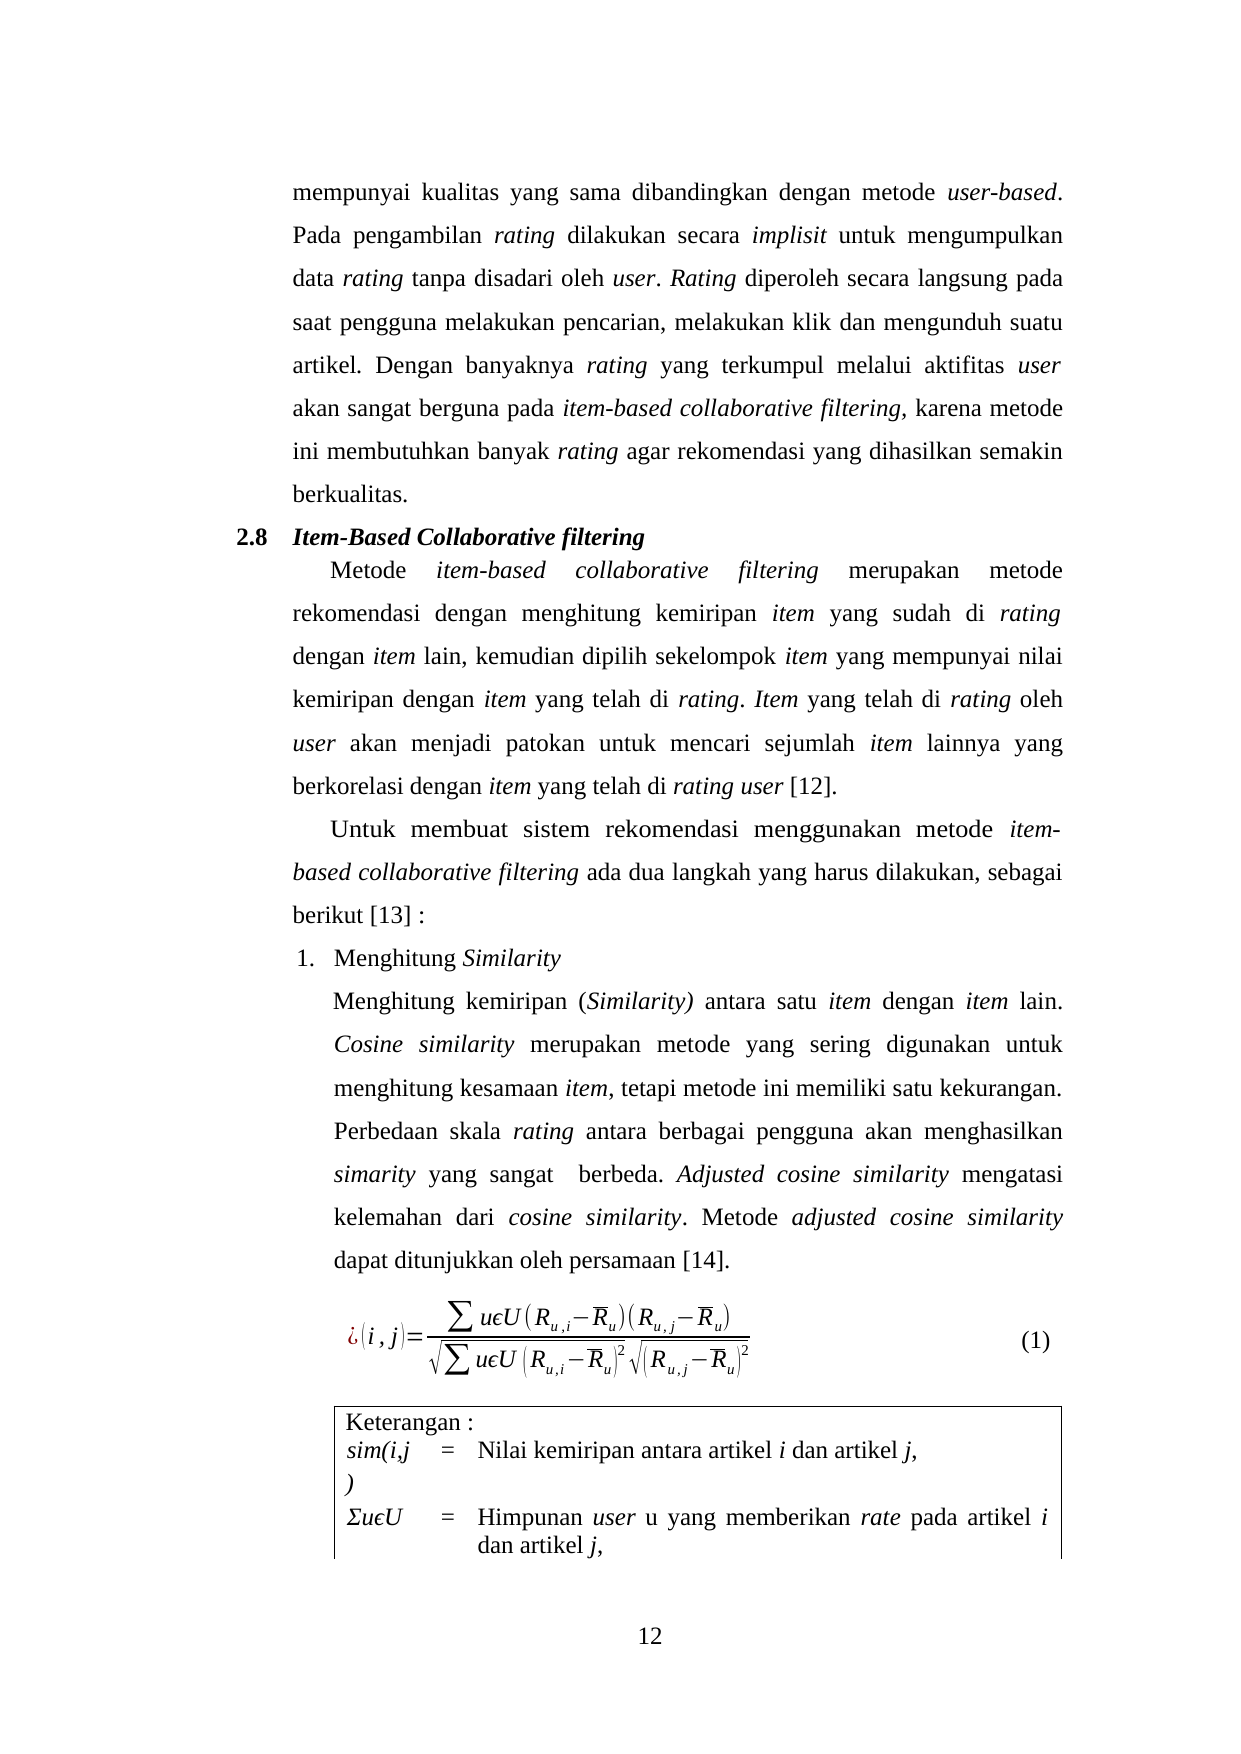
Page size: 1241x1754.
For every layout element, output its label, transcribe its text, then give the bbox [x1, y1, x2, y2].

table_cell ΣuϵU [335, 1502, 429, 1559]
text Untuk membuat sistem rekomendasi menggunakan metode item-based collaborative filtering ada dua langkah yang harus dilakukan, sebagai berikut [13] : [292, 814, 1063, 929]
table_header (1) [951, 1288, 1061, 1406]
table_cell = [429, 1436, 466, 1502]
table_cell = [429, 1502, 466, 1559]
text Menghitung kemiripan (Similarity) antara satu item dengan item lain. Cosine similarity merupakan metode yang sering digunakan untuk menghitung kesamaan item, tetapi metode ini memiliki satu kekurangan. Perbedaan skala rating antara berbagai pengguna akan menghasilkan simarity yang sangat berbeda. Adjusted cosine similarity mengatasi kelemahan dari cosine similarity. Metode adjusted cosine similarity dapat ditunjukkan oleh persamaan [14]. [333, 986, 1063, 1274]
subtitle Item-Based Collaborative filtering [236, 522, 1063, 551]
text Metode item-based collaborative filtering merupakan metode rekomendasi dengan menghitung kemiripan item yang sudah di rating dengan item lain, kemudian dipilih sekelompok item yang mempunyai nilai kemiripan dengan item yang telah di rating. Item yang telah di rating oleh user akan menjadi patokan untuk mencari sejumlah item lainnya yang berkorelasi dengan item yang telah di rating user [12]. [292, 555, 1063, 799]
table_cell Keterangan : [335, 1407, 1061, 1436]
table_cell Nilai kemiripan antara artikel i dan artikel j, [466, 1436, 1061, 1502]
table_header [318, 1288, 951, 1406]
table_cell sim(i,j) [335, 1436, 429, 1502]
list Menghitung Similarity [296, 943, 1063, 972]
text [292, 177, 1063, 508]
table_cell Himpunan user u yang memberikan rate pada artikel i dan artikel j, [466, 1502, 1061, 1559]
